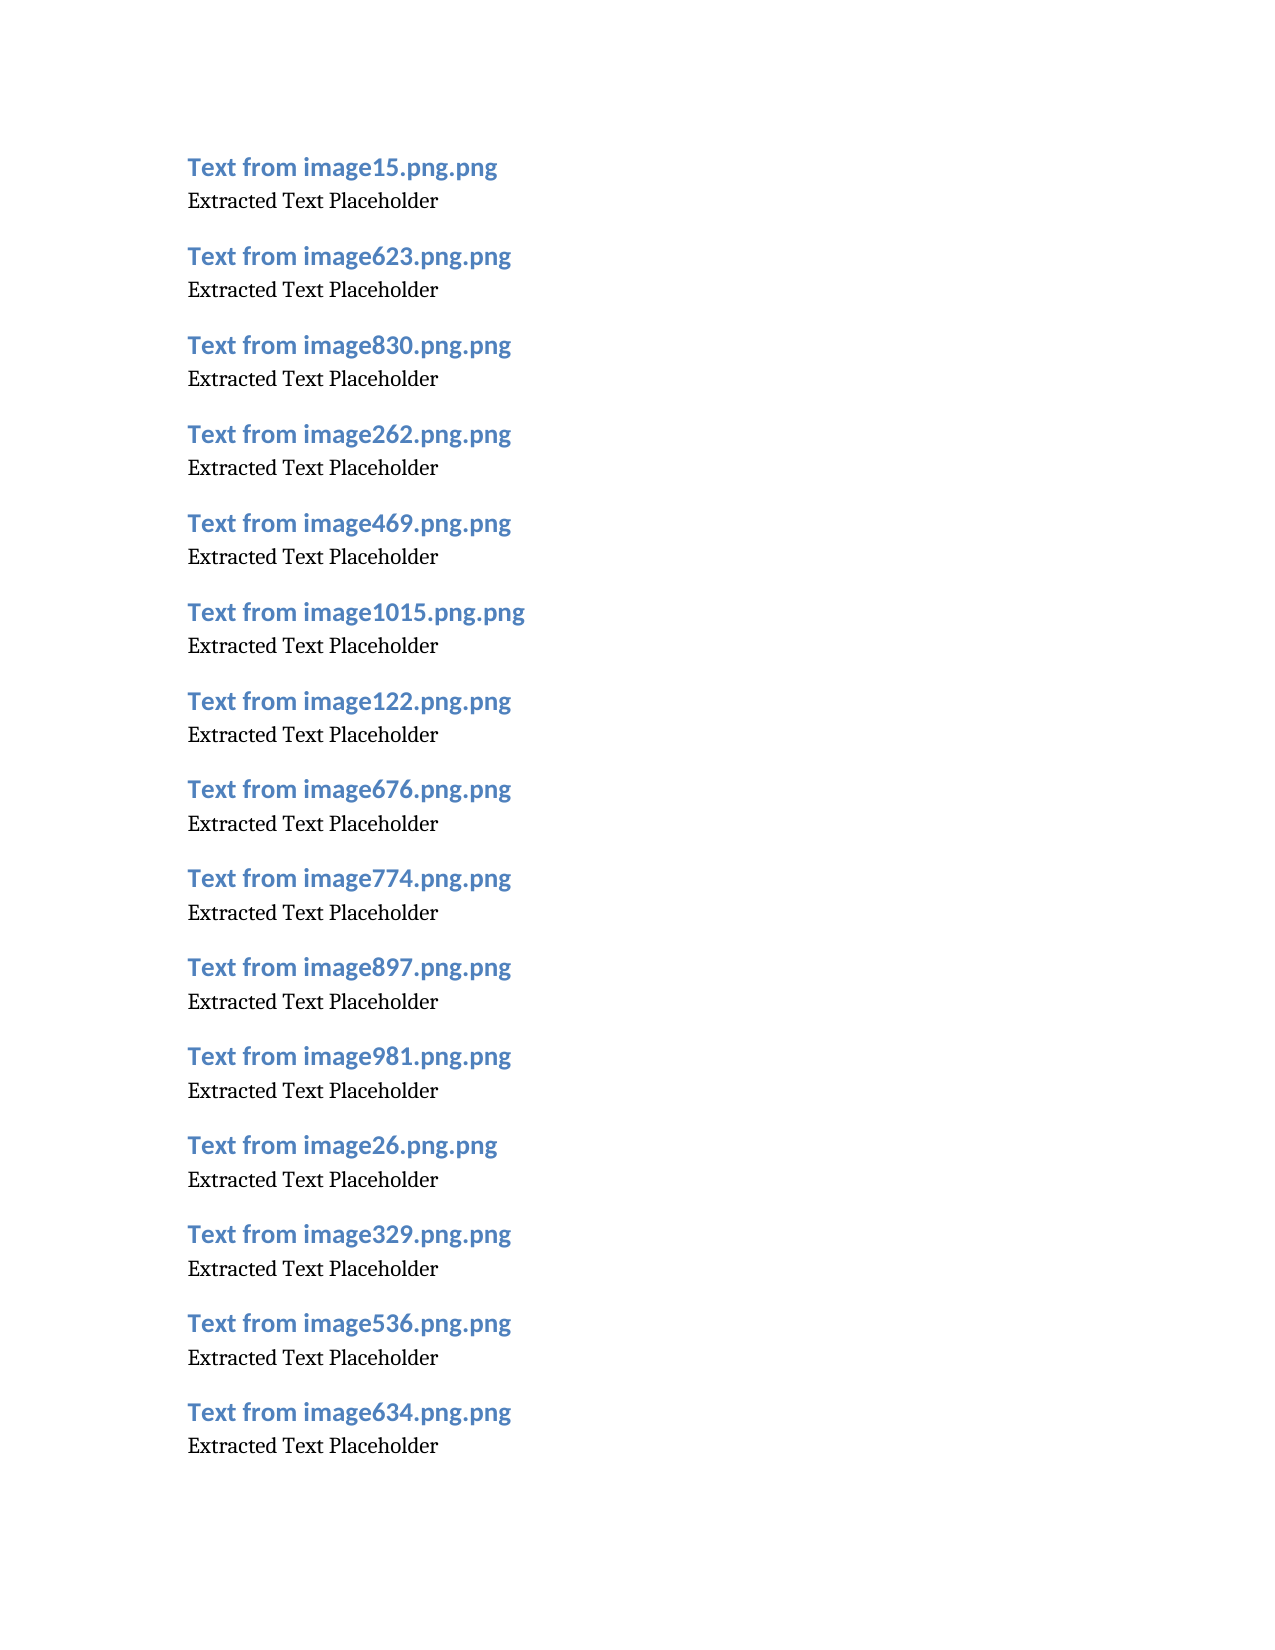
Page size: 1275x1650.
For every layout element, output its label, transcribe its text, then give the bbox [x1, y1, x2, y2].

text Extracted Text Placeholder [187, 1344, 1087, 1371]
text Extracted Text Placeholder [187, 277, 1087, 303]
subtitle Text from image830.png.png [187, 328, 1087, 361]
subtitle Text from image536.png.png [187, 1306, 1087, 1339]
text Extracted Text Placeholder [187, 188, 1087, 214]
subtitle Text from image262.png.png [187, 417, 1087, 450]
subtitle Text from image15.png.png [187, 150, 1087, 183]
subtitle Text from image469.png.png [187, 506, 1087, 539]
text Extracted Text Placeholder [187, 1433, 1087, 1460]
subtitle Text from image981.png.png [187, 1039, 1087, 1073]
subtitle Text from image623.png.png [187, 239, 1087, 272]
text Extracted Text Placeholder [187, 988, 1087, 1015]
subtitle Text from image774.png.png [187, 862, 1087, 895]
text Extracted Text Placeholder [187, 1077, 1087, 1104]
subtitle Text from image897.png.png [187, 951, 1087, 984]
text Extracted Text Placeholder [187, 899, 1087, 926]
text Extracted Text Placeholder [187, 722, 1087, 748]
text Extracted Text Placeholder [187, 455, 1087, 481]
subtitle Text from image1015.png.png [187, 595, 1087, 628]
text Extracted Text Placeholder [187, 633, 1087, 659]
text Extracted Text Placeholder [187, 1255, 1087, 1282]
subtitle Text from image26.png.png [187, 1128, 1087, 1162]
subtitle Text from image634.png.png [187, 1395, 1087, 1428]
text Extracted Text Placeholder [187, 544, 1087, 570]
subtitle Text from image329.png.png [187, 1217, 1087, 1251]
text Extracted Text Placeholder [187, 1166, 1087, 1193]
text Extracted Text Placeholder [187, 811, 1087, 837]
subtitle Text from image676.png.png [187, 773, 1087, 806]
subtitle Text from image122.png.png [187, 684, 1087, 717]
text Extracted Text Placeholder [187, 366, 1087, 392]
